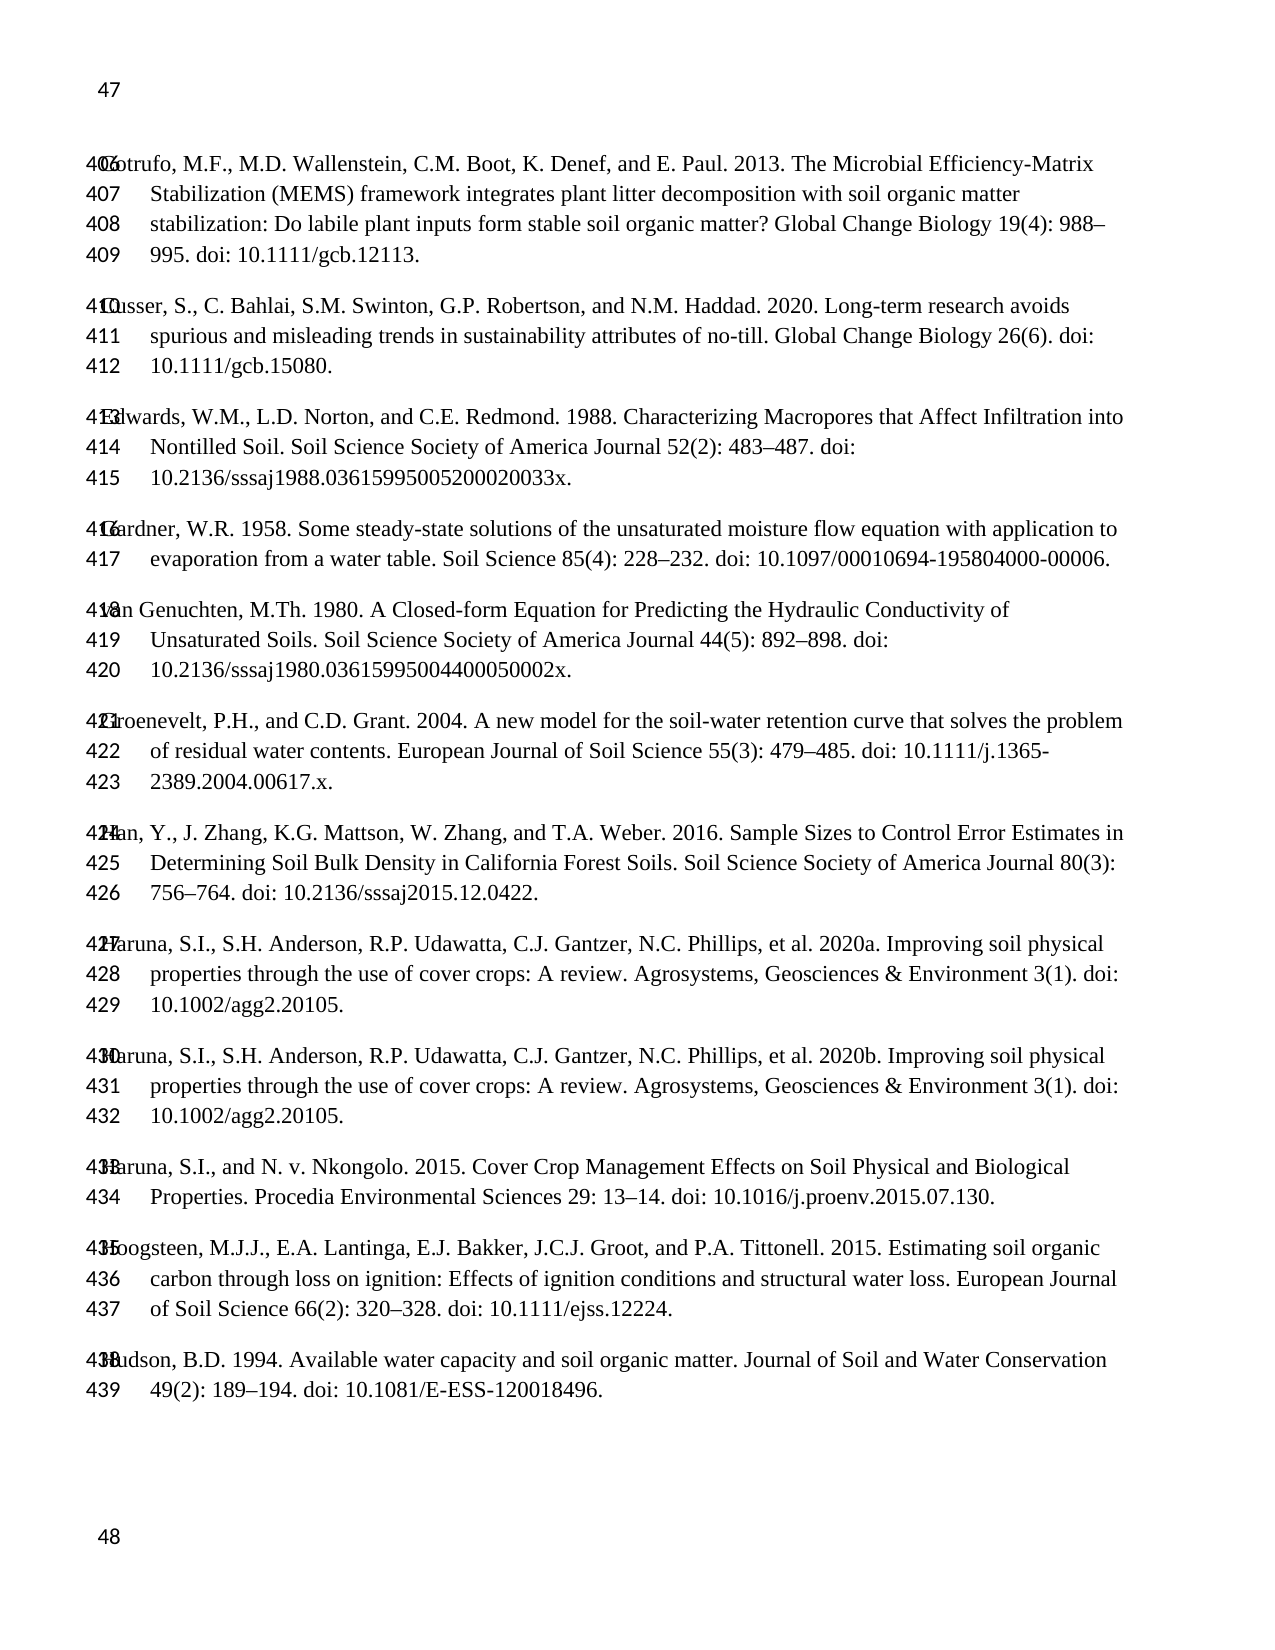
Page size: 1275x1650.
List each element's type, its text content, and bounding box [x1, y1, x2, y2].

text Haruna, S.I., S.H. Anderson, R.P. Udawatta, C.J. Gantzer, N.C. Phillips, et al. 2020a. Improving soil physical properties through the use of cover crops: A review. Agrosystems, Geosciences & Environment 3(1). doi: 10.1002/agg2.20105. [100, 930, 1125, 1017]
text Han, Y., J. Zhang, K.G. Mattson, W. Zhang, and T.A. Weber. 2016. Sample Sizes to Control Error Estimates in Determining Soil Bulk Density in California Forest Soils. Soil Science Society of America Journal 80(3): 756–764. doi: 10.2136/sssaj2015.12.0422. [100, 819, 1125, 906]
text van Genuchten, M.Th. 1980. A Closed-form Equation for Predicting the Hydraulic Conductivity of Unsaturated Soils. Soil Science Society of America Journal 44(5): 892–898. doi: 10.2136/sssaj1980.03615995004400050002x. [100, 596, 1125, 683]
text Cotrufo, M.F., M.D. Wallenstein, C.M. Boot, K. Denef, and E. Paul. 2013. The Microbial Efficiency-Matrix Stabilization (MEMS) framework integrates plant litter decomposition with soil organic matter stabilization: Do labile plant inputs form stable soil organic matter? Global Change Biology 19(4): 988–995. doi: 10.1111/gcb.12113. [100, 150, 1125, 267]
text Hoogsteen, M.J.J., E.A. Lantinga, E.J. Bakker, J.C.J. Groot, and P.A. Tittonell. 2015. Estimating soil organic carbon through loss on ignition: Effects of ignition conditions and structural water loss. European Journal of Soil Science 66(2): 320–328. doi: 10.1111/ejss.12224. [100, 1234, 1125, 1321]
text Cusser, S., C. Bahlai, S.M. Swinton, G.P. Robertson, and N.M. Haddad. 2020. Long‐term research avoids spurious and misleading trends in sustainability attributes of no‐till. Global Change Biology 26(6). doi: 10.1111/gcb.15080. [100, 292, 1125, 378]
text Edwards, W.M., L.D. Norton, and C.E. Redmond. 1988. Characterizing Macropores that Affect Infiltration into Nontilled Soil. Soil Science Society of America Journal 52(2): 483–487. doi: 10.2136/sssaj1988.03615995005200020033x. [100, 403, 1125, 490]
text Haruna, S.I., and N. v. Nkongolo. 2015. Cover Crop Management Effects on Soil Physical and Biological Properties. Procedia Environmental Sciences 29: 13–14. doi: 10.1016/j.proenv.2015.07.130. [100, 1153, 1125, 1210]
text Haruna, S.I., S.H. Anderson, R.P. Udawatta, C.J. Gantzer, N.C. Phillips, et al. 2020b. Improving soil physical properties through the use of cover crops: A review. Agrosystems, Geosciences & Environment 3(1). doi: 10.1002/agg2.20105. [100, 1042, 1125, 1128]
text Groenevelt, P.H., and C.D. Grant. 2004. A new model for the soil-water retention curve that solves the problem of residual water contents. European Journal of Soil Science 55(3): 479–485. doi: 10.1111/j.1365-2389.2004.00617.x. [100, 707, 1125, 794]
text Gardner, W.R. 1958. Some steady-state solutions of the unsaturated moisture flow equation with application to evaporation from a water table. Soil Science 85(4): 228–232. doi: 10.1097/00010694-195804000-00006. [100, 514, 1125, 571]
text Hudson, B.D. 1994. Available water capacity and soil organic matter. Journal of Soil and Water Conservation 49(2): 189–194. doi: 10.1081/E-ESS-120018496. [100, 1346, 1125, 1402]
